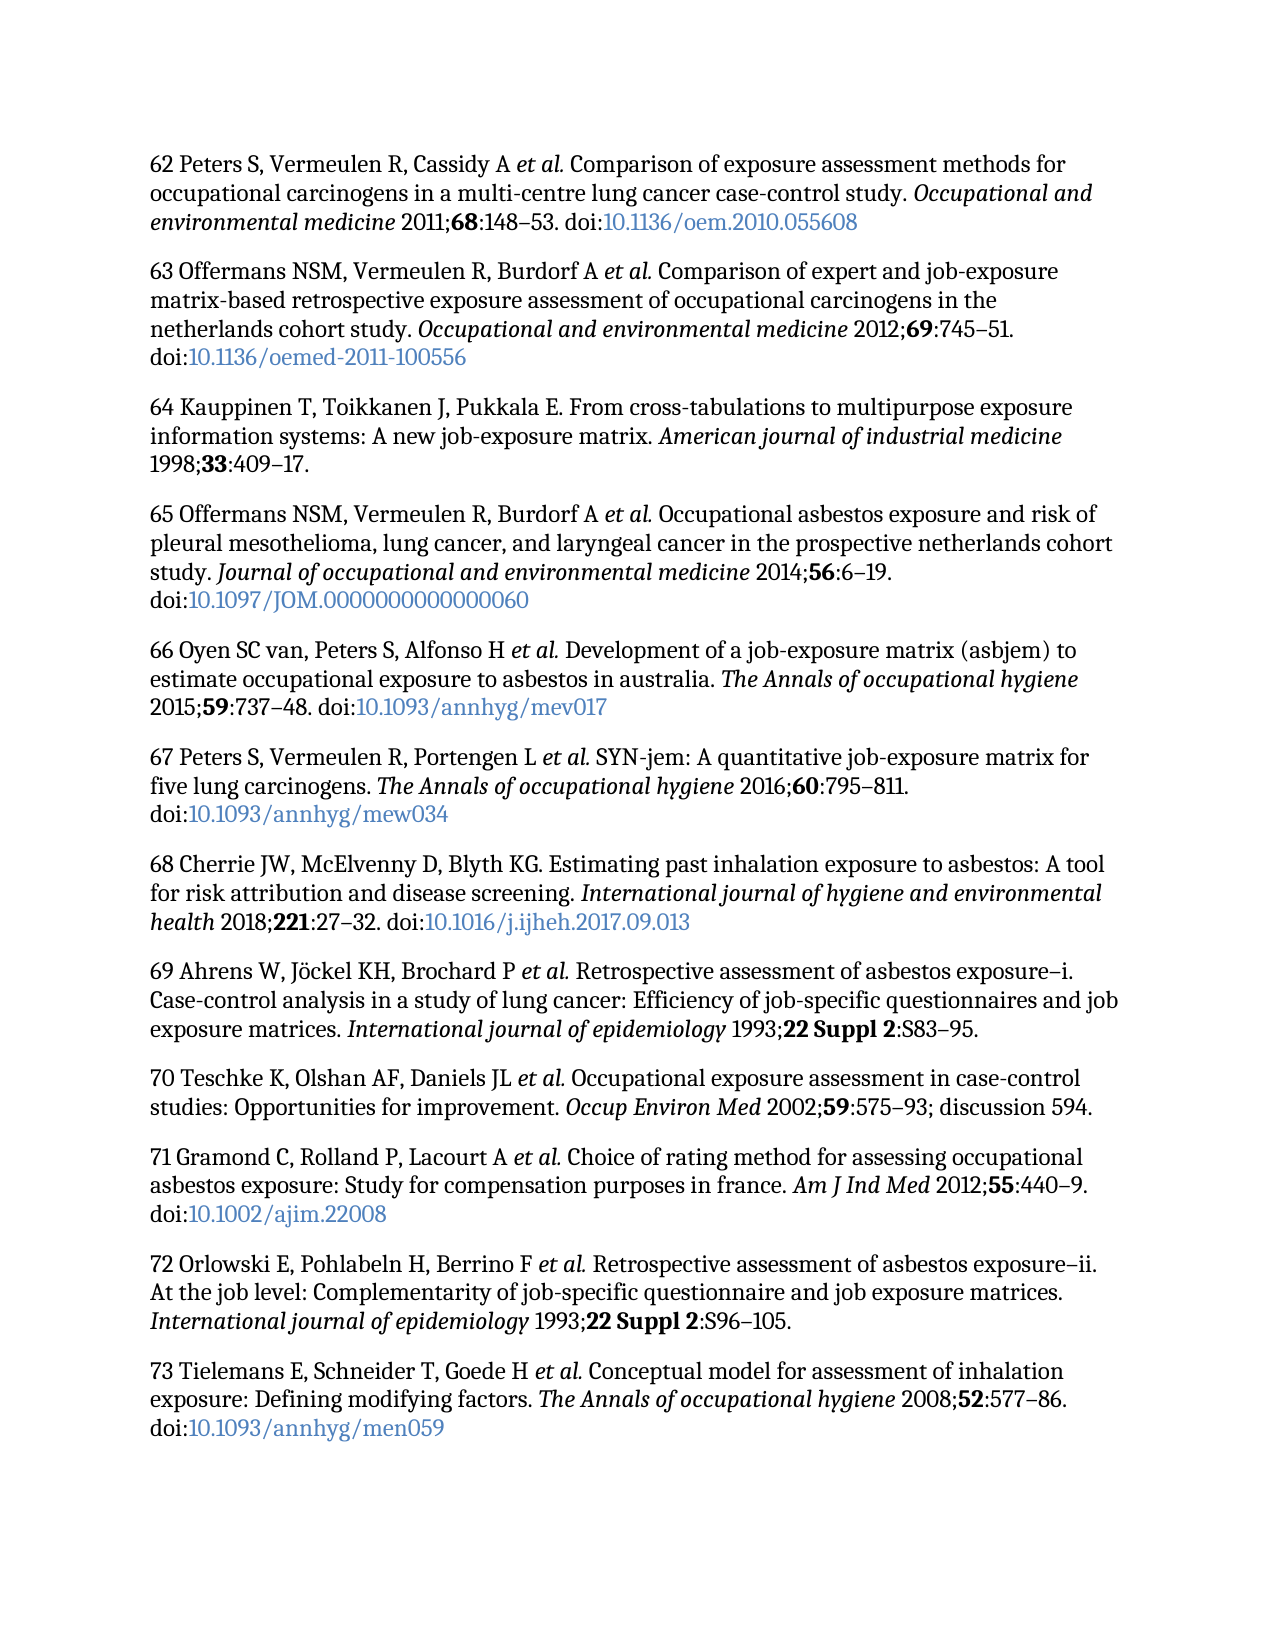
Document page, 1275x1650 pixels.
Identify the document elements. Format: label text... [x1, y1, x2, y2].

text 70 Teschke K, Olshan AF, Daniels JL et al. Occupational exposure assessment in case-control studies: Opportunities for improvement. Occup Environ Med 2002;59:575–93; discussion 594. [150, 1064, 1125, 1122]
text 62 Peters S, Vermeulen R, Cassidy A et al. Comparison of exposure assessment methods for occupational carcinogens in a multi-centre lung cancer case-control study. Occupational and environmental medicine 2011;68:148–53. doi:10.1136/oem.2010.055608 [150, 150, 1125, 236]
text 66 Oyen SC van, Peters S, Alfonso H et al. Development of a job-exposure matrix (asbjem) to estimate occupational exposure to asbestos in australia. The Annals of occupational hygiene 2015;59:737–48. doi:10.1093/annhyg/mev017 [150, 636, 1125, 722]
text 72 Orlowski E, Pohlabeln H, Berrino F et al. Retrospective assessment of asbestos exposure–ii. At the job level: Complementarity of job-specific questionnaire and job exposure matrices. International journal of epidemiology 1993;22 Suppl 2:S96–105. [150, 1249, 1125, 1336]
text 69 Ahrens W, Jöckel KH, Brochard P et al. Retrospective assessment of asbestos exposure–i. Case-control analysis in a study of lung cancer: Efficiency of job-specific questionnaires and job exposure matrices. International journal of epidemiology 1993;22 Suppl 2:S83–95. [150, 957, 1125, 1043]
text 64 Kauppinen T, Toikkanen J, Pukkala E. From cross-tabulations to multipurpose exposure information systems: A new job-exposure matrix. American journal of industrial medicine 1998;33:409–17. [150, 393, 1125, 479]
text 63 Offermans NSM, Vermeulen R, Burdorf A et al. Comparison of expert and job-exposure matrix-based retrospective exposure assessment of occupational carcinogens in the netherlands cohort study. Occupational and environmental medicine 2012;69:745–51. doi:10.1136/oemed-2011-100556 [150, 257, 1125, 372]
text 65 Offermans NSM, Vermeulen R, Burdorf A et al. Occupational asbestos exposure and risk of pleural mesothelioma, lung cancer, and laryngeal cancer in the prospective netherlands cohort study. Journal of occupational and environmental medicine 2014;56:6–19. doi:10.1097/JOM.0000000000000060 [150, 500, 1125, 615]
text 67 Peters S, Vermeulen R, Portengen L et al. SYN-jem: A quantitative job-exposure matrix for five lung carcinogens. The Annals of occupational hygiene 2016;60:795–811. doi:10.1093/annhyg/mew034 [150, 743, 1125, 829]
text 71 Gramond C, Rolland P, Lacourt A et al. Choice of rating method for assessing occupational asbestos exposure: Study for compensation purposes in france. Am J Ind Med 2012;55:440–9. doi:10.1002/ajim.22008 [150, 1142, 1125, 1229]
text 68 Cherrie JW, McElvenny D, Blyth KG. Estimating past inhalation exposure to asbestos: A tool for risk attribution and disease screening. International journal of hygiene and environmental health 2018;221:27–32. doi:10.1016/j.ijheh.2017.09.013 [150, 850, 1125, 936]
text 73 Tielemans E, Schneider T, Goede H et al. Conceptual model for assessment of inhalation exposure: Defining modifying factors. The Annals of occupational hygiene 2008;52:577–86. doi:10.1093/annhyg/men059 [150, 1357, 1125, 1443]
